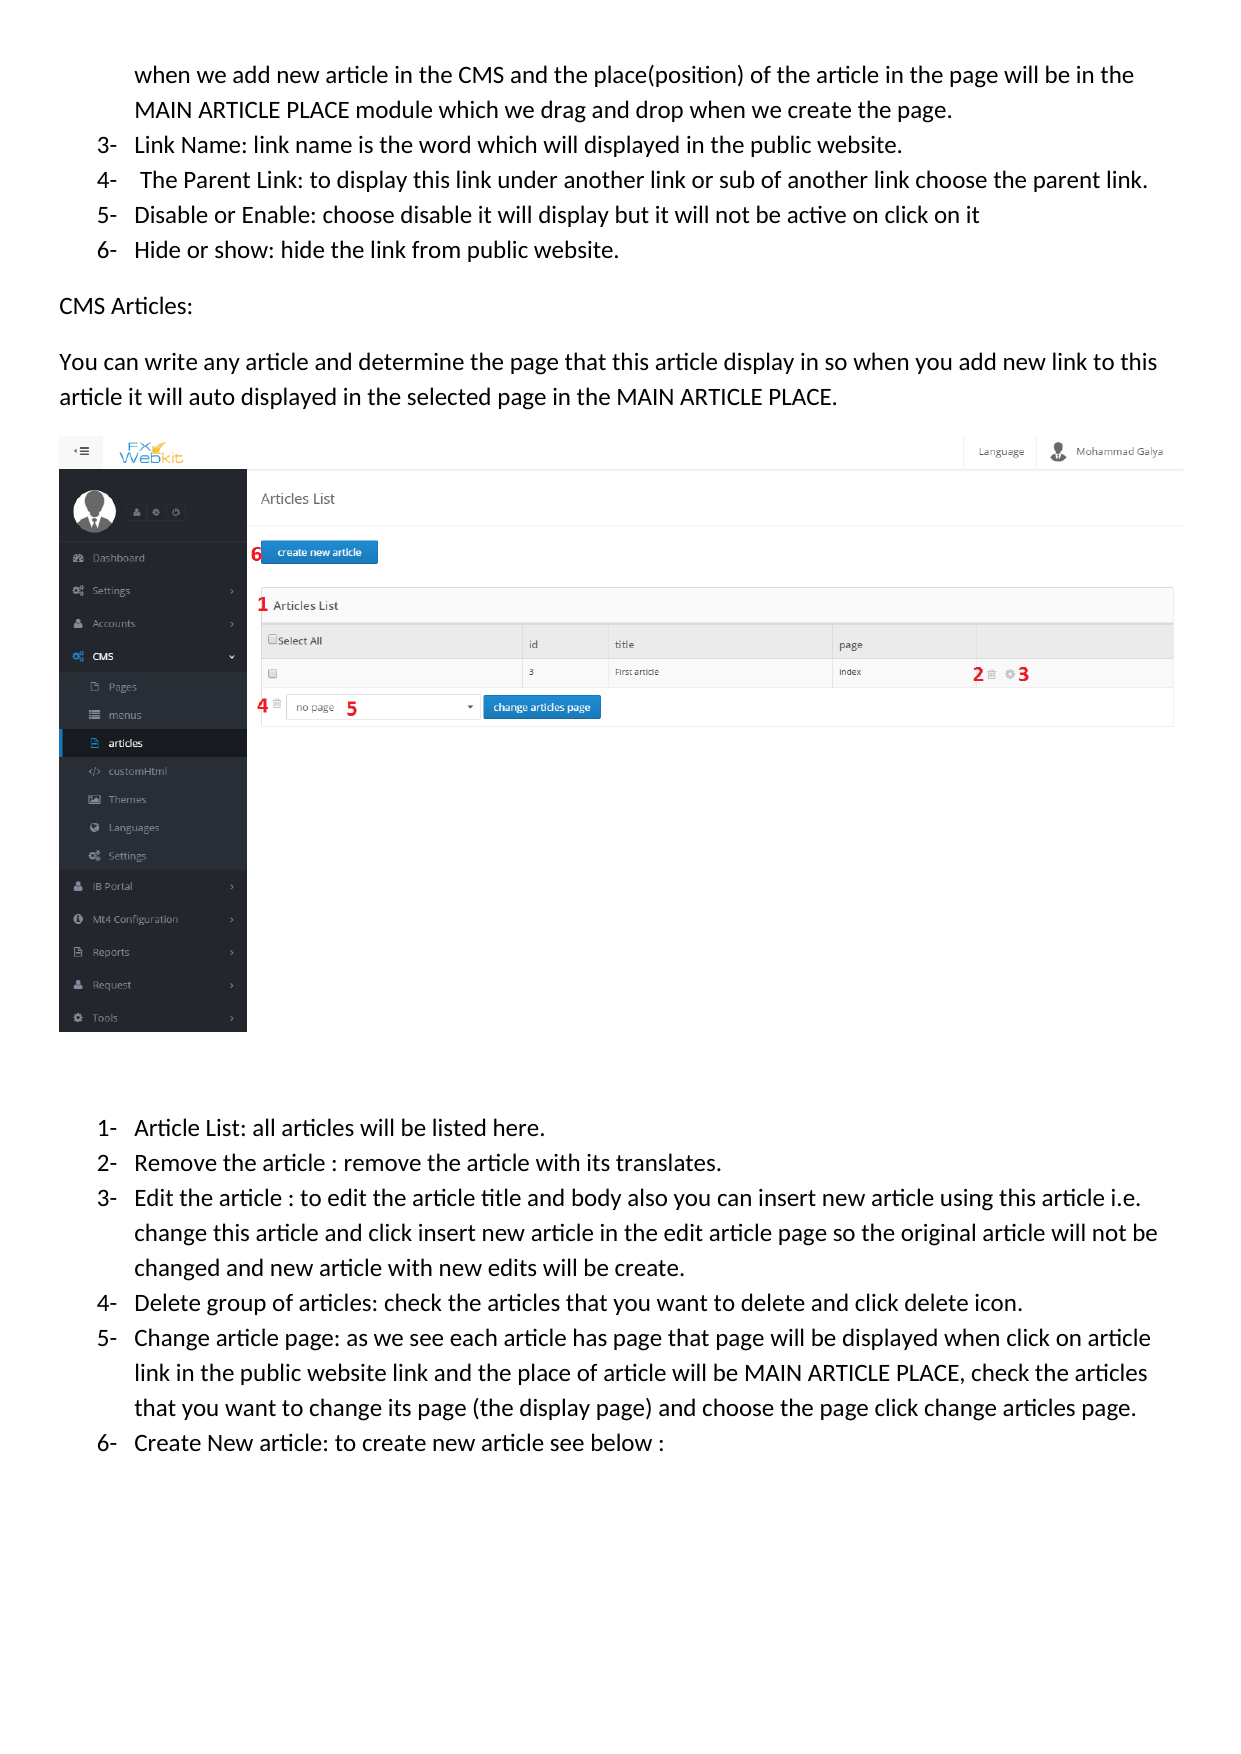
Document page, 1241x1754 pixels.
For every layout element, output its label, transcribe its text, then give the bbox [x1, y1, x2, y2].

list Create New article: to create new article see below : [97, 1427, 1181, 1458]
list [97, 59, 1181, 124]
list Article List: all articles will be listed here. [97, 1112, 1181, 1143]
list Change article page: as we see each article has page that page will be displayed when click on article link in the public website link and the place of article will be MAIN ARTICLE PLACE, check the articles that you want to change its page (the display page) and choose the page click change articles page. [97, 1322, 1181, 1423]
text You can write any article and determine the page that this article display in so when you add new link to this article it will auto displayed in the selected page in the MAIN ARTICLE PLACE. [59, 346, 1181, 411]
list Hide or show: hide the link from public website. [97, 234, 1181, 264]
text CMS Articles: [59, 290, 1181, 320]
list Link Name: link name is the word which will displayed in the public website. [97, 129, 1181, 159]
list Delete group of articles: check the articles that you want to delete and click delete icon. [97, 1287, 1181, 1318]
list Edit the article : to edit the article title and body also you can insert new article using this article i.e. change this article and click insert new article in the edit article page so the original article will not be changed and new article with new edits will be create. [97, 1182, 1181, 1283]
picture [59, 436, 1184, 1032]
list The Parent Link: to display this link under another link or sub of another link choose the parent link. [97, 164, 1181, 194]
list Disable or Enable: choose disable it will display but it will not be active on click on it [97, 199, 1181, 229]
list Remove the article : remove the article with its translates. [97, 1147, 1181, 1178]
